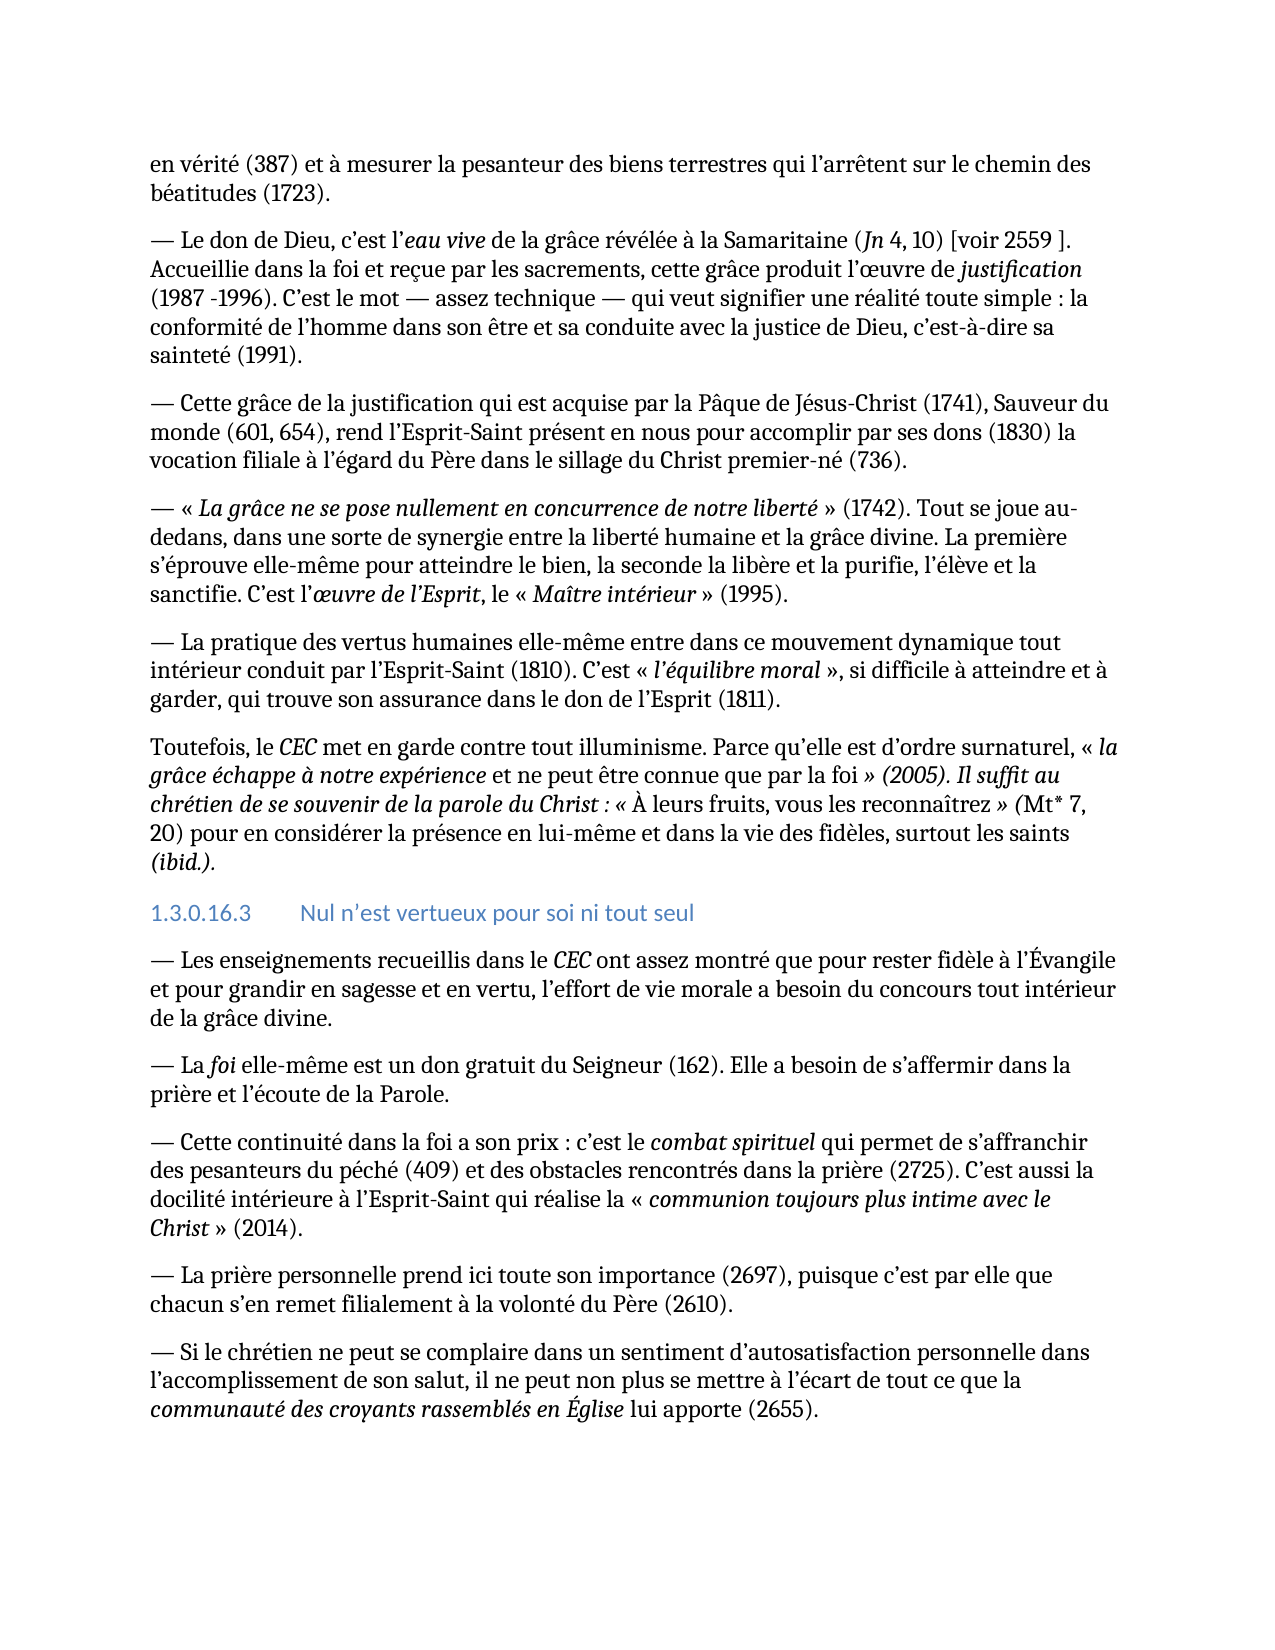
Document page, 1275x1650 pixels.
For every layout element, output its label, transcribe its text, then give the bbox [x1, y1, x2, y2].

text — Le don de Dieu, c’est l’eau vive de la grâce révélée à la Samaritaine (Jn 4, 10) [voir 2559 ]. Accueillie dans la foi et reçue par les sacrements, cette grâce produit l’œuvre de justification (1987 -1996). C’est le mot — assez technique — qui veut signifier une réalité toute simple : la conformité de l’homme dans son être et sa conduite avec la justice de Dieu, c’est-à-dire sa sainteté (1991). [150, 226, 1125, 370]
text Toutefois, le CEC met en garde contre tout illuminisme. Parce qu’elle est d’ordre surnaturel, « la grâce échappe à notre expérience et ne peut être connue que par la foi » (2005). Il suffit au chrétien de se souvenir de la parole du Christ : « À leurs fruits, vous les reconnaîtrez » (Mt* 7, 20) pour en considérer la présence en lui-même et dans la vie des fidèles, surtout les saints (ibid.). [150, 732, 1125, 876]
text — Si le chrétien ne peut se complaire dans un sentiment d’autosatisfaction personnelle dans l’accomplissement de son salut, il ne peut non plus se mettre à l’écart de tout ce que la communauté des croyants rassemblés en Église lui apporte (2655). [150, 1338, 1125, 1424]
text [150, 150, 1125, 207]
text — La foi elle-même est un don gratuit du Seigneur (162). Elle a besoin de s’affermir dans la prière et l’écoute de la Parole. [150, 1051, 1125, 1109]
text — « La grâce ne se pose nullement en concurrence de notre liberté » (1742). Tout se joue au-dedans, dans une sorte de synergie entre la liberté humaine et la grâce divine. La première s’éprouve elle-même pour atteindre le bien, la seconde la libère et la purifie, l’élève et la sanctifie. C’est l’œuvre de l’Esprit, le « Maître intérieur » (1995). [150, 494, 1125, 609]
text — Cette grâce de la justification qui est acquise par la Pâque de Jésus-Christ (1741), Sauveur du monde (601, 654), rend l’Esprit-Saint présent en nous pour accomplir par ses dons (1830) la vocation filiale à l’égard du Père dans le sillage du Christ premier-né (736). [150, 389, 1125, 475]
text — La pratique des vertus humaines elle-même entre dans ce mouvement dynamique tout intérieur conduit par l’Esprit-Saint (1810). C’est « l’équilibre moral », si difficile à atteindre et à garder, qui trouve son assurance dans le don de l’Esprit (1811). [150, 627, 1125, 714]
subtitle 1.3.0.16.3 Nul n’est vertueux pour soi ni tout seul [150, 897, 1125, 928]
text — La prière personnelle prend ici toute son importance (2697), puisque c’est par elle que chacun s’en remet filialement à la volonté du Père (2610). [150, 1261, 1125, 1319]
text — Les enseignements recueillis dans le CEC ont assez montré que pour rester fidèle à l’Évangile et pour grandir en sagesse et en vertu, l’effort de vie morale a besoin du concours tout intérieur de la grâce divine. [150, 946, 1125, 1033]
text — Cette continuité dans la foi a son prix : c’est le combat spirituel qui permet de s’affranchir des pesanteurs du péché (409) et des obstacles rencontrés dans la prière (2725). C’est aussi la docilité intérieure à l’Esprit-Saint qui réalise la « communion toujours plus intime avec le Christ » (2014). [150, 1128, 1125, 1243]
